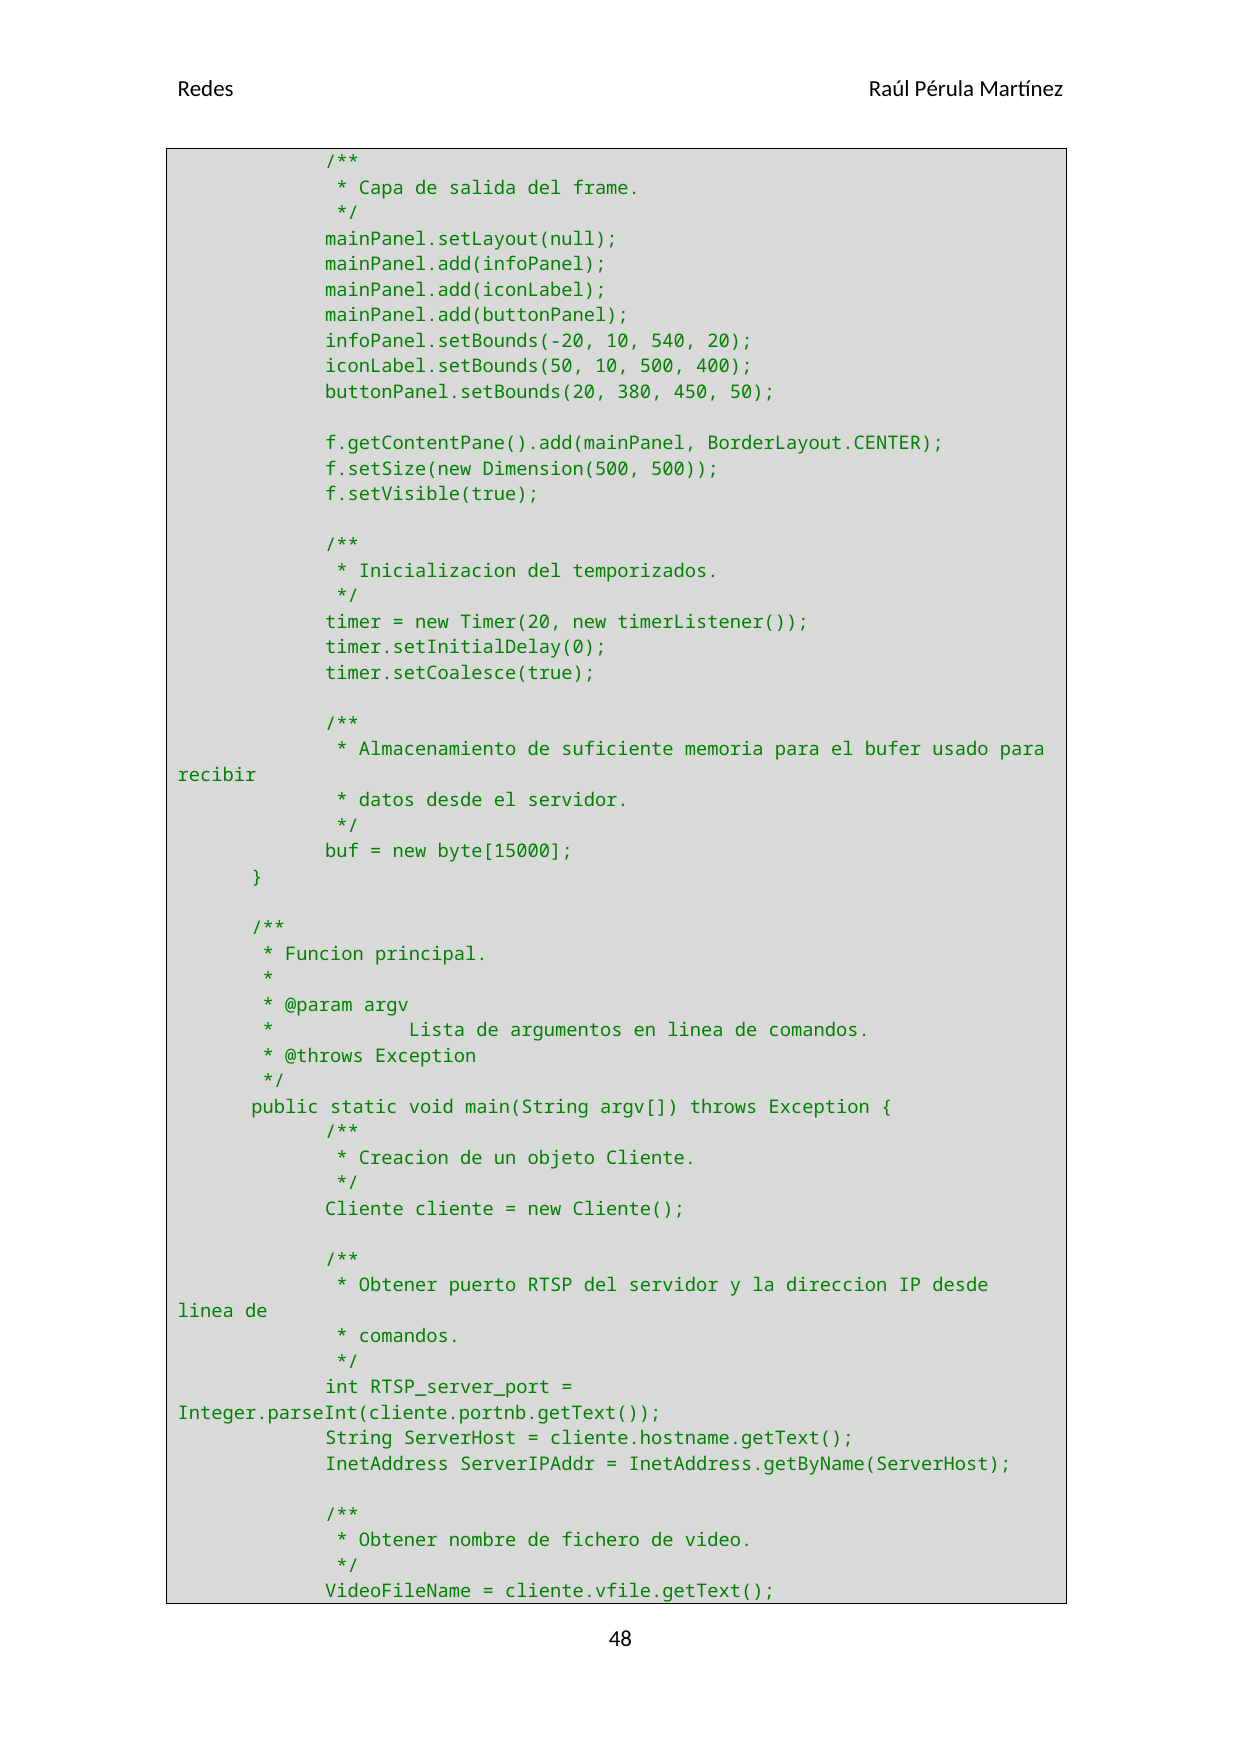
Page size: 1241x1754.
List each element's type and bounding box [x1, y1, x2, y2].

table_header [167, 149, 1066, 1603]
